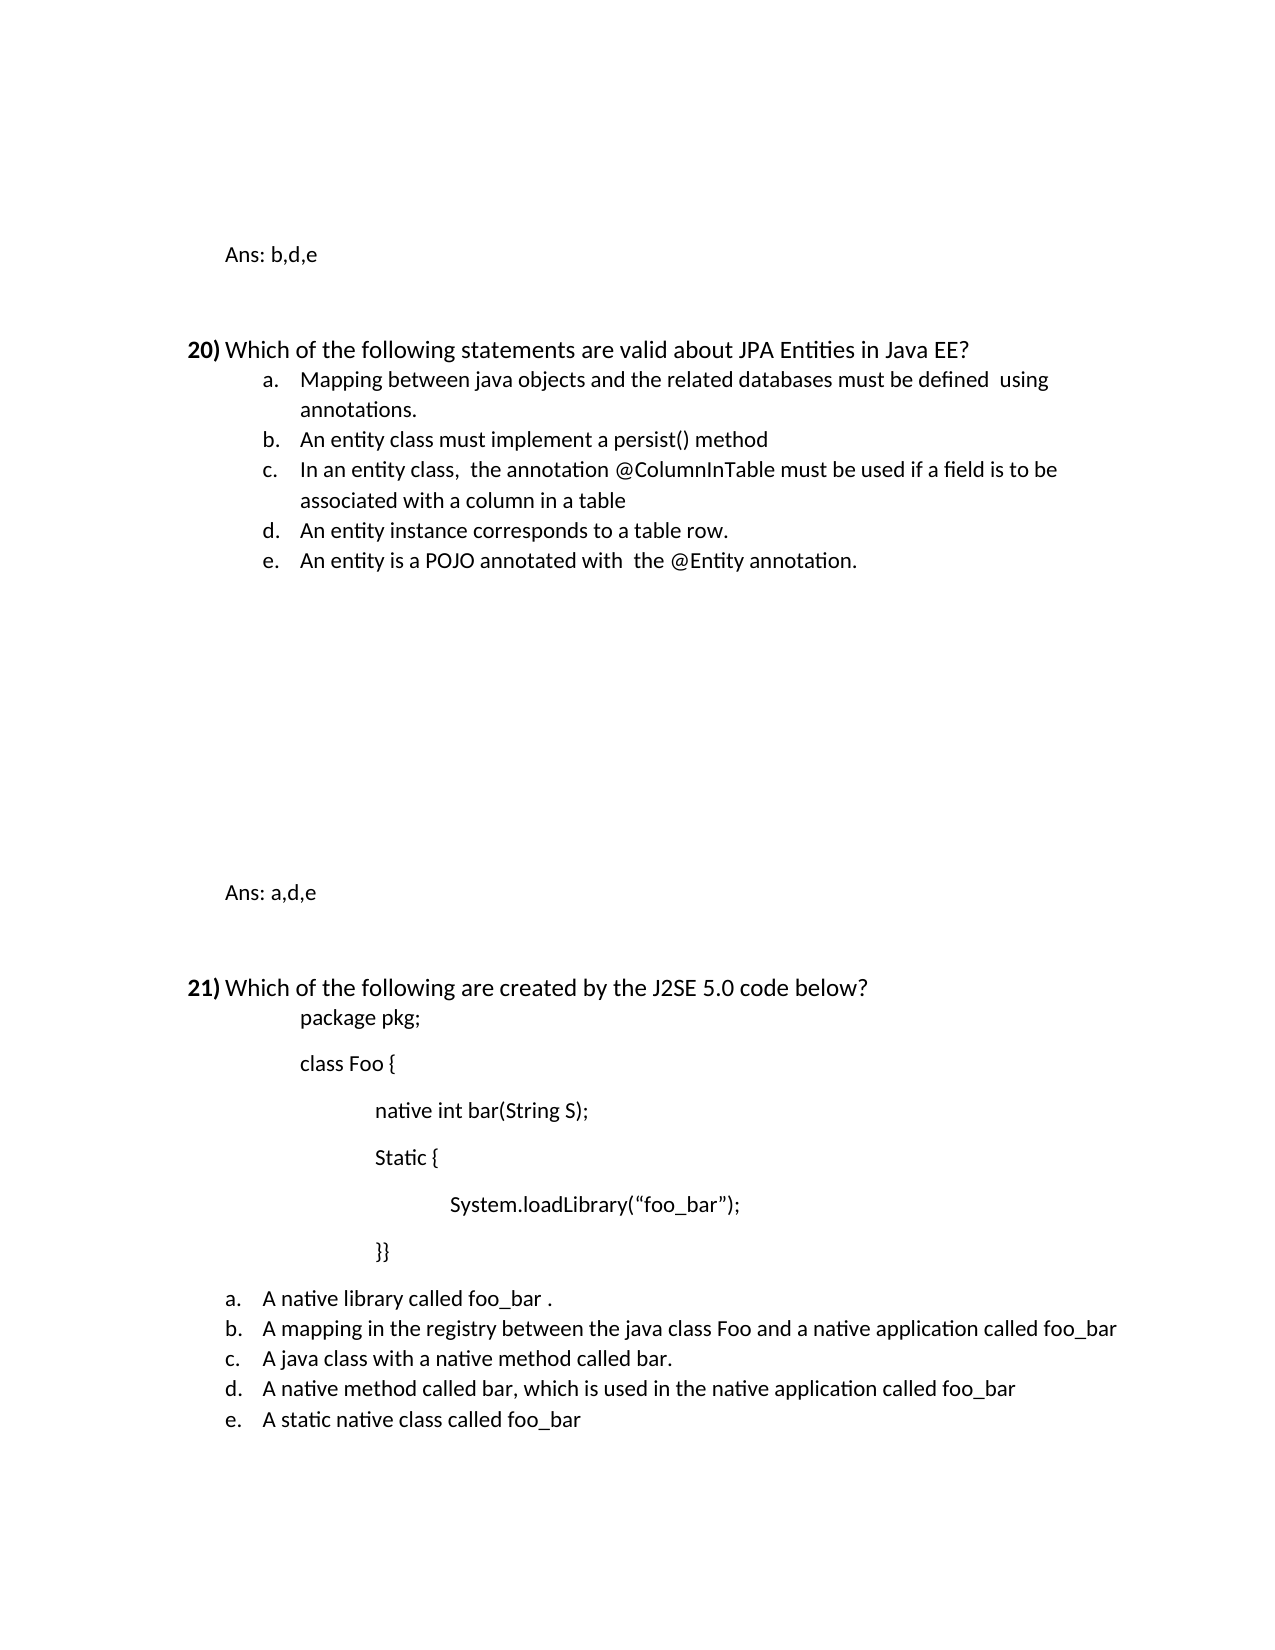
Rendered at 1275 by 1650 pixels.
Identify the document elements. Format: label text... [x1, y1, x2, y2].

list Mapping between java objects and the related databases must be defined using annotations. [262, 365, 1125, 423]
list Ans: b,d,e [225, 241, 1125, 269]
text }} [300, 1237, 1125, 1265]
list An entity instance corresponds to a table row. [262, 516, 1125, 544]
list A native library called foo_bar . [225, 1284, 1125, 1312]
text native int bar(String S); [300, 1096, 1125, 1124]
list Which of the following are created by the J2SE 5.0 code below? [187, 972, 1125, 1003]
list An entity is a POJO annotated with the @Entity annotation. [262, 546, 1125, 574]
text Static { [300, 1143, 1125, 1171]
list An entity class must implement a persist() method [262, 425, 1125, 453]
list Which of the following statements are valid about JPA Entities in Java EE? [187, 334, 1125, 365]
list A static native class called foo_bar [225, 1405, 1125, 1433]
list In an entity class, the annotation @ColumnInTable must be used if a field is to be associated with a column in a table [262, 456, 1125, 514]
list A mapping in the registry between the java class Foo and a native application called foo_bar [225, 1314, 1125, 1342]
text package pkg; [300, 1003, 1125, 1031]
text System.loadLibrary(“foo_bar”); [300, 1190, 1125, 1218]
list A native method called bar, which is used in the native application called foo_bar [225, 1374, 1125, 1403]
list A java class with a native method called bar. [225, 1344, 1125, 1372]
list Ans: a,d,e [225, 878, 1125, 906]
text class Foo { [300, 1049, 1125, 1078]
